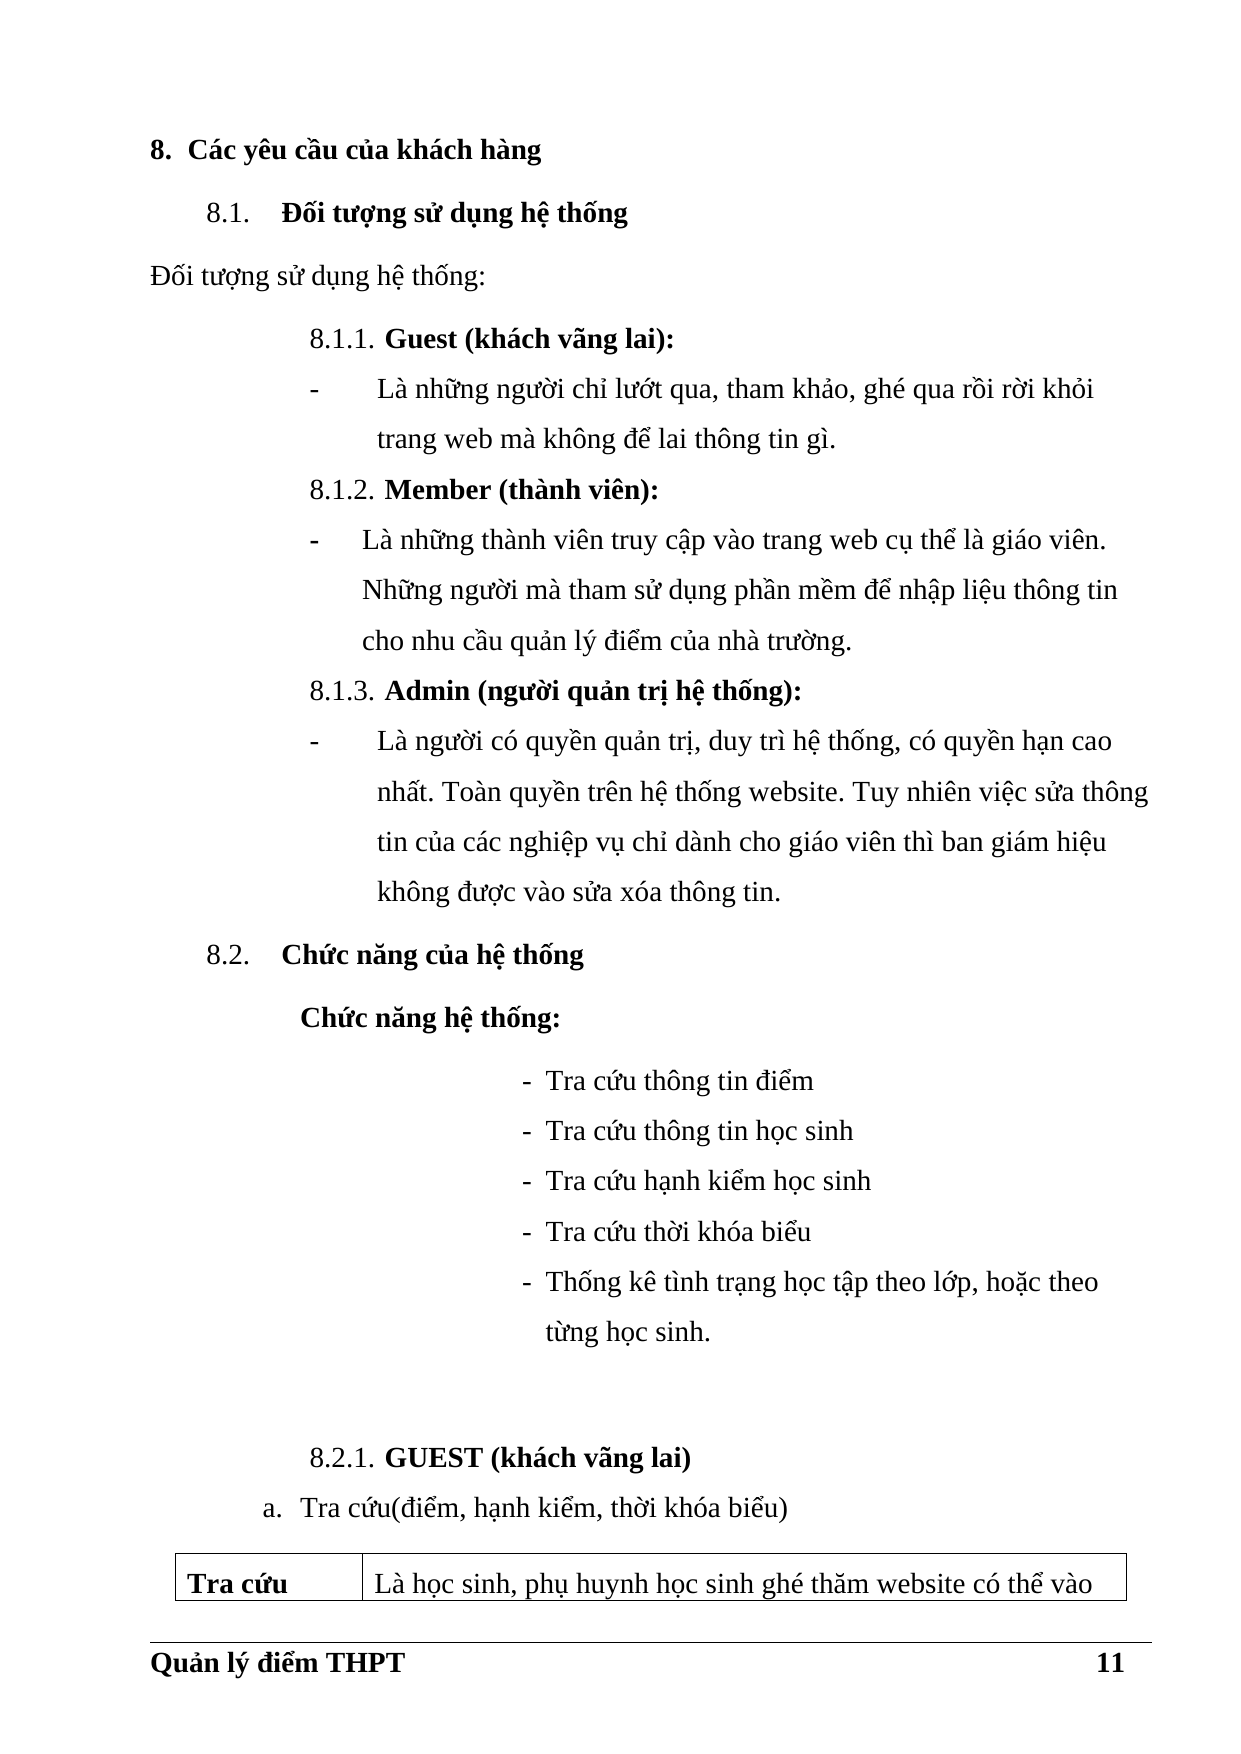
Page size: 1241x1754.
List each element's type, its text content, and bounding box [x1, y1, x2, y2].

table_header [363, 1554, 1126, 1600]
list Tra cứu hạnh kiểm học sinh [522, 1163, 1152, 1197]
list Là người có quyền quản trị, duy trì hệ thống, có quyền hạn cao nhất. Toàn quyền trên hệ thống website. Tuy nhiên việc sửa thông tin của các nghiệp vụ chỉ dành cho giáo viên thì ban giám hiệu không được vào sửa xóa thông tin. [309, 723, 1152, 908]
list Là những thành viên truy cập vào trang web cụ thể là giáo viên. Những người mà tham sử dụng phần mềm để nhập liệu thông tin cho nhu cầu quản lý điểm của nhà trường. [309, 522, 1152, 656]
table_header Tra cứu [176, 1554, 362, 1600]
subtitle Chức năng của hệ thống [206, 937, 1152, 971]
list Tra cứu thời khóa biểu [522, 1214, 1152, 1247]
list Guest (khách vãng lai): [309, 321, 1152, 354]
list Member (thành viên): [309, 472, 1152, 505]
text Chức năng hệ thống: [225, 1000, 1152, 1033]
list Tra cứu thông tin điểm [522, 1063, 1152, 1096]
list Là những người chỉ lướt qua, tham khảo, ghé qua rồi rời khỏi trang web mà không để lai thông tin gì. [309, 371, 1152, 455]
list Thống kê tình trạng học tập theo lớp, hoặc theo từng học sinh. [522, 1264, 1152, 1348]
list Tra cứu thông tin học sinh [522, 1113, 1152, 1147]
list GUEST (khách vãng lai) [309, 1440, 1152, 1473]
text Đối tượng sử dụng hệ thống: [150, 258, 1152, 292]
subtitle Các yêu cầu của khách hàng [150, 132, 1152, 166]
list Admin (người quản trị hệ thống): [309, 673, 1152, 707]
subtitle Đối tượng sử dụng hệ thống [206, 195, 1152, 229]
list Tra cứu(điểm, hạnh kiểm, thời khóa biểu) [262, 1490, 1152, 1524]
